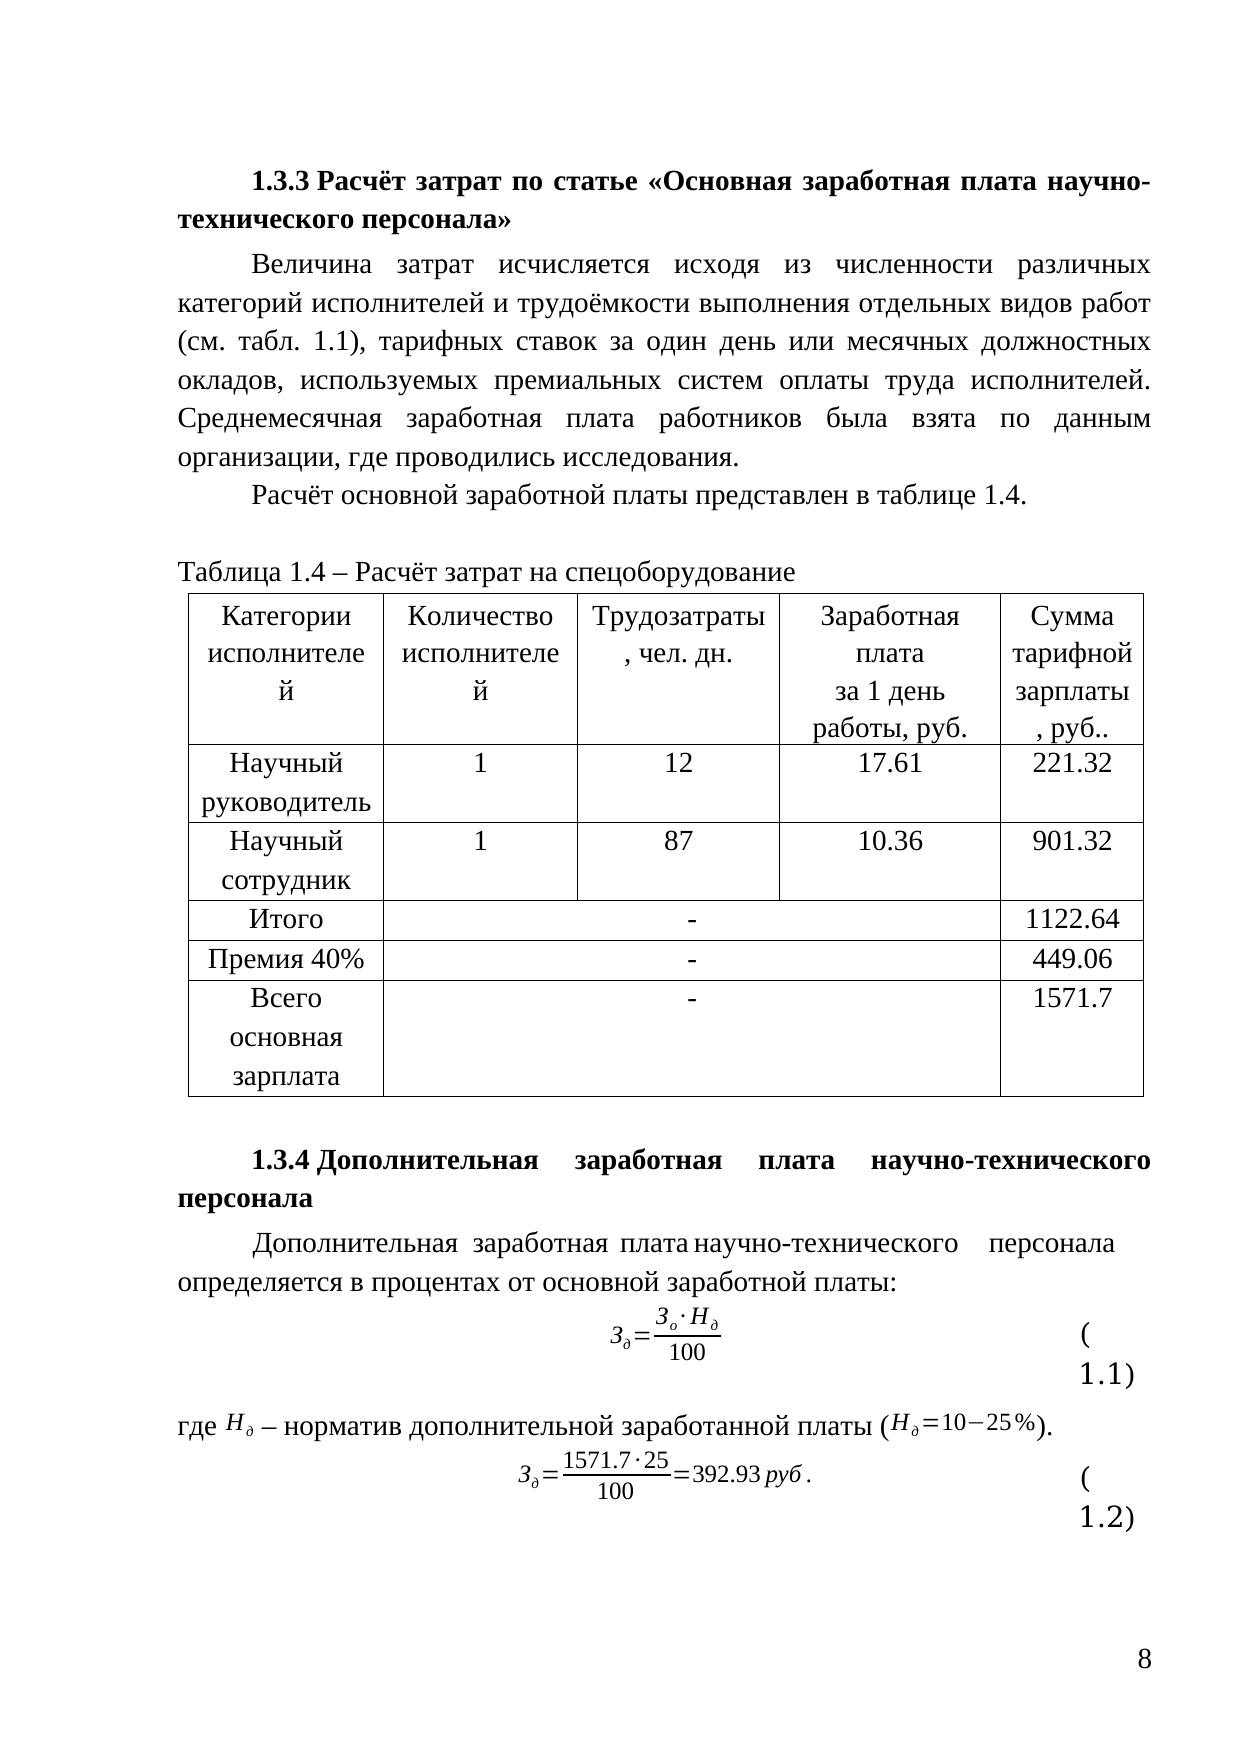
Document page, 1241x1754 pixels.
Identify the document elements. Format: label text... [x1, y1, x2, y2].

table_cell - [384, 941, 1000, 979]
table_header [189, 1446, 1067, 1551]
table_header Категории исполнителей [189, 594, 383, 744]
table_header [189, 1303, 1067, 1408]
table_cell 87 [578, 823, 779, 900]
text Величина затрат исчисляется исходя из численности различных категорий исполнителей и трудоёмкости выполнения отдельных видов работ (см. табл. 1.1), тарифных ставок за один день или месячных должностных окладов, используемых премиальных систем оплаты труда исполнителей. Среднемесячная заработная плата работников была взята по данным организации, где проводились исследования. [177, 246, 1152, 472]
text где – норматив дополнительной заработанной платы (). [177, 1408, 1152, 1441]
table_cell 221.32 [1001, 745, 1143, 822]
table_cell Научный сотрудник [189, 823, 383, 900]
table_cell 17.61 [780, 745, 1000, 822]
table_cell - [384, 981, 1000, 1096]
table_cell 12 [578, 745, 779, 822]
subtitle Дополнительная заработная плата научно-технического персонала [177, 1142, 1152, 1214]
table_header Трудозатраты, чел. дн. [578, 594, 779, 744]
text Расчёт основной заработной платы представлен в таблице 1.4. [177, 477, 1152, 511]
subtitle Расчёт затрат по статье «Основная заработная плата научно-технического персонала» [177, 163, 1152, 235]
table_cell Всего основная зарплата [189, 981, 383, 1096]
table_header Заработная плата за 1 день работы, руб. [780, 594, 1000, 744]
text Дополнительная заработная плата научно-технического персонала определяется в процентах от основной заработной платы: [177, 1225, 1152, 1297]
table_cell 10.36 [780, 823, 1000, 900]
table_cell Итого [189, 901, 383, 940]
table_header Сумма тарифной зарплаты, руб.. [1001, 594, 1143, 744]
table_cell Научный руководитель [189, 745, 383, 822]
table_cell 901.32 [1001, 823, 1143, 900]
table_header Количество исполнителей [384, 594, 577, 744]
table_cell 1122.64 [1001, 901, 1143, 940]
table_cell - [384, 901, 1000, 940]
text Таблица 1.4 – Расчёт затрат на спецоборудование [177, 554, 1152, 588]
table_cell 1 [384, 745, 577, 822]
table_cell Премия 40% [189, 941, 383, 979]
table_cell 449.06 [1001, 941, 1143, 979]
table_cell 1 [384, 823, 577, 900]
table_cell 1571.7 [1001, 981, 1143, 1096]
